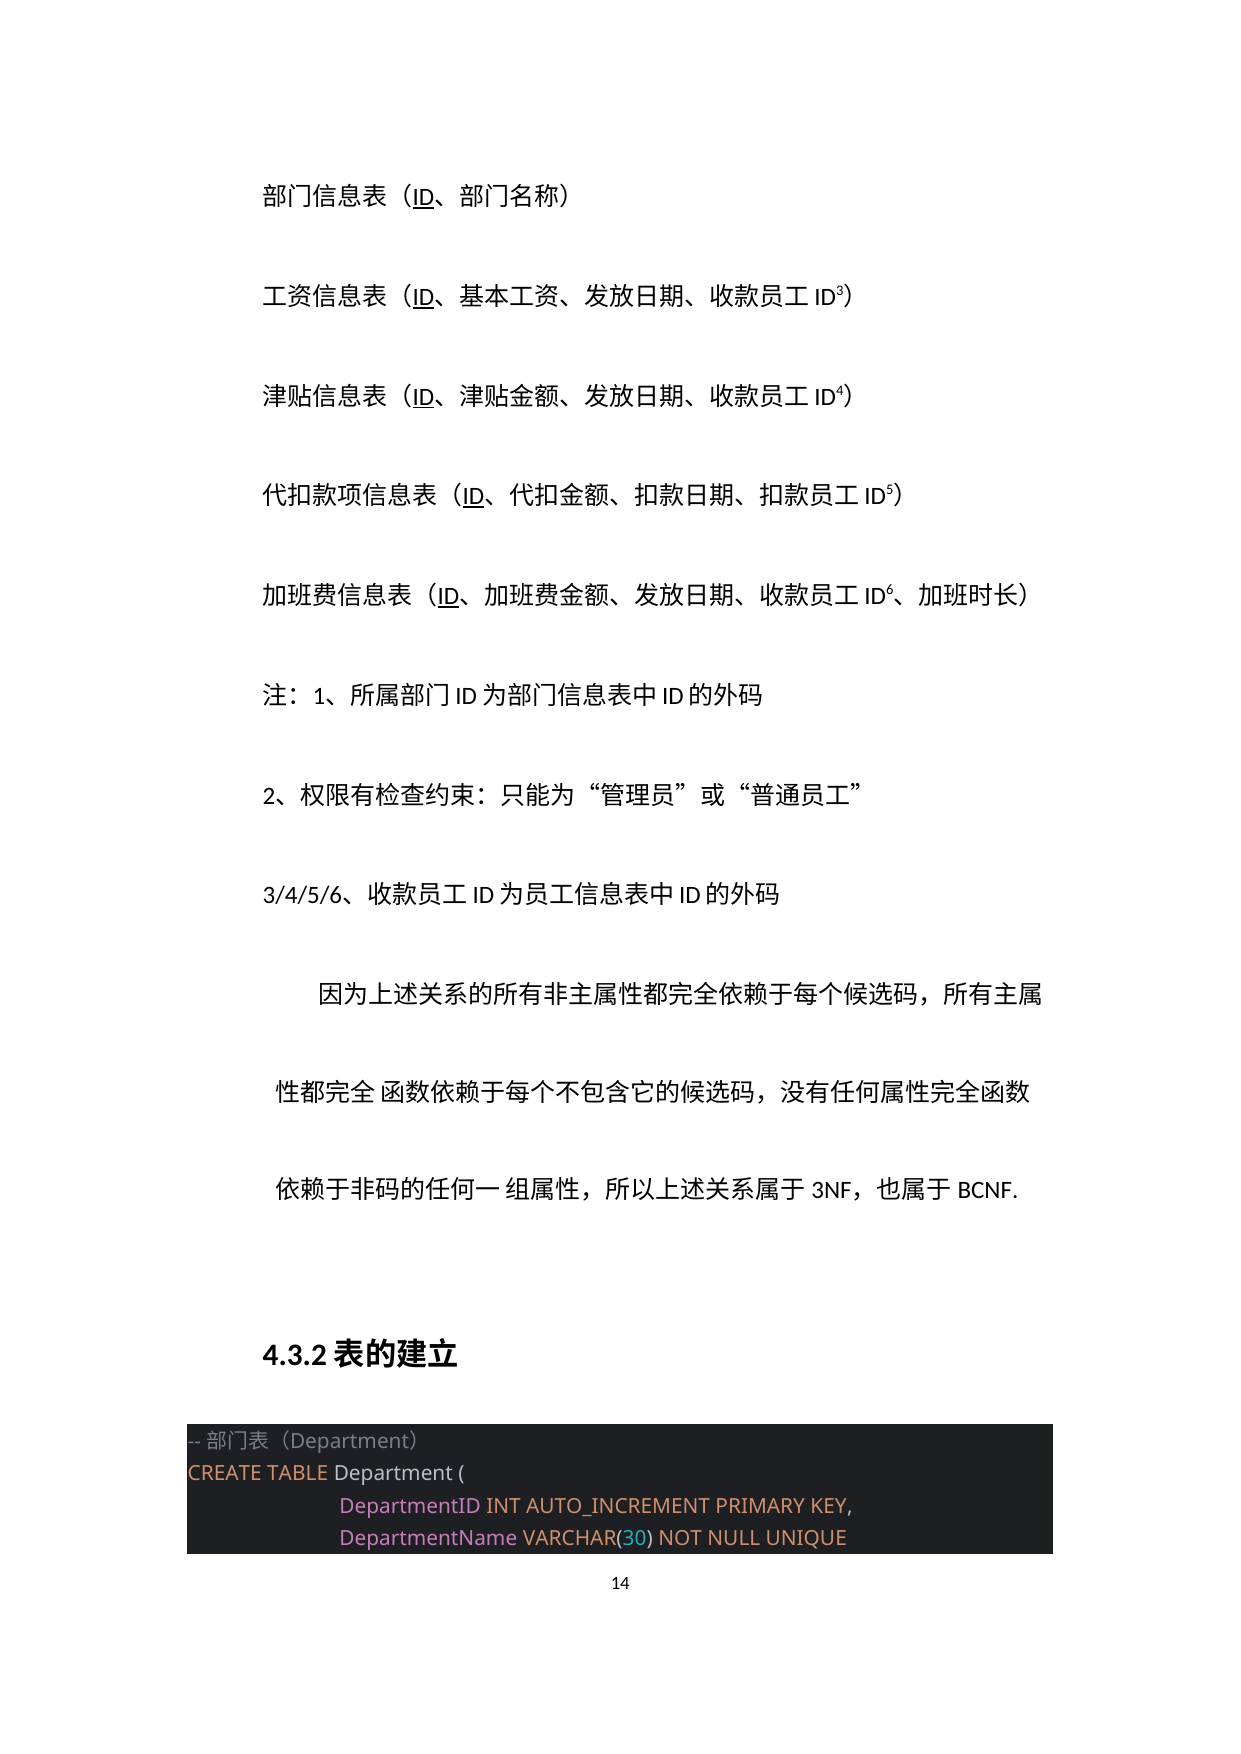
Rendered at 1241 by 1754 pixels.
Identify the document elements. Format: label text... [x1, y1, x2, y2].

text 津贴信息表（ID、津贴金额、发放日期、收款员工ID4） [219, 362, 1053, 427]
text 注：1、所属部门ID为部门信息表中ID的外码 [262, 661, 1053, 726]
text 工资信息表（ID、基本工资、发放日期、收款员工ID3） [262, 262, 1053, 327]
text 代扣款项信息表（ID、代扣金额、扣款日期、扣款员工ID5） [262, 461, 1053, 526]
text 4.3.2 表的建立 [262, 1319, 1053, 1384]
text 3/4/5/6、收款员工ID为员工信息表中ID的外码 [262, 861, 1053, 926]
text 因为上述关系的所有非主属性都完全依赖于每个候选码，所有主属性都完全 函数依赖于每个不包含它的候选码，没有任何属性完全函数依赖于非码的任何一 组属性，所以上述关系属于 3NF，也属于 BCNF. [275, 960, 1053, 1220]
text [187, 1424, 1053, 1554]
text 2、权限有检查约束：只能为“管理员”或“普通员工” [262, 761, 1053, 826]
text 加班费信息表（ID、加班费金额、发放日期、收款员工ID6、加班时长） [262, 561, 1053, 626]
text 部门信息表（ID、部门名称） [262, 162, 1053, 227]
